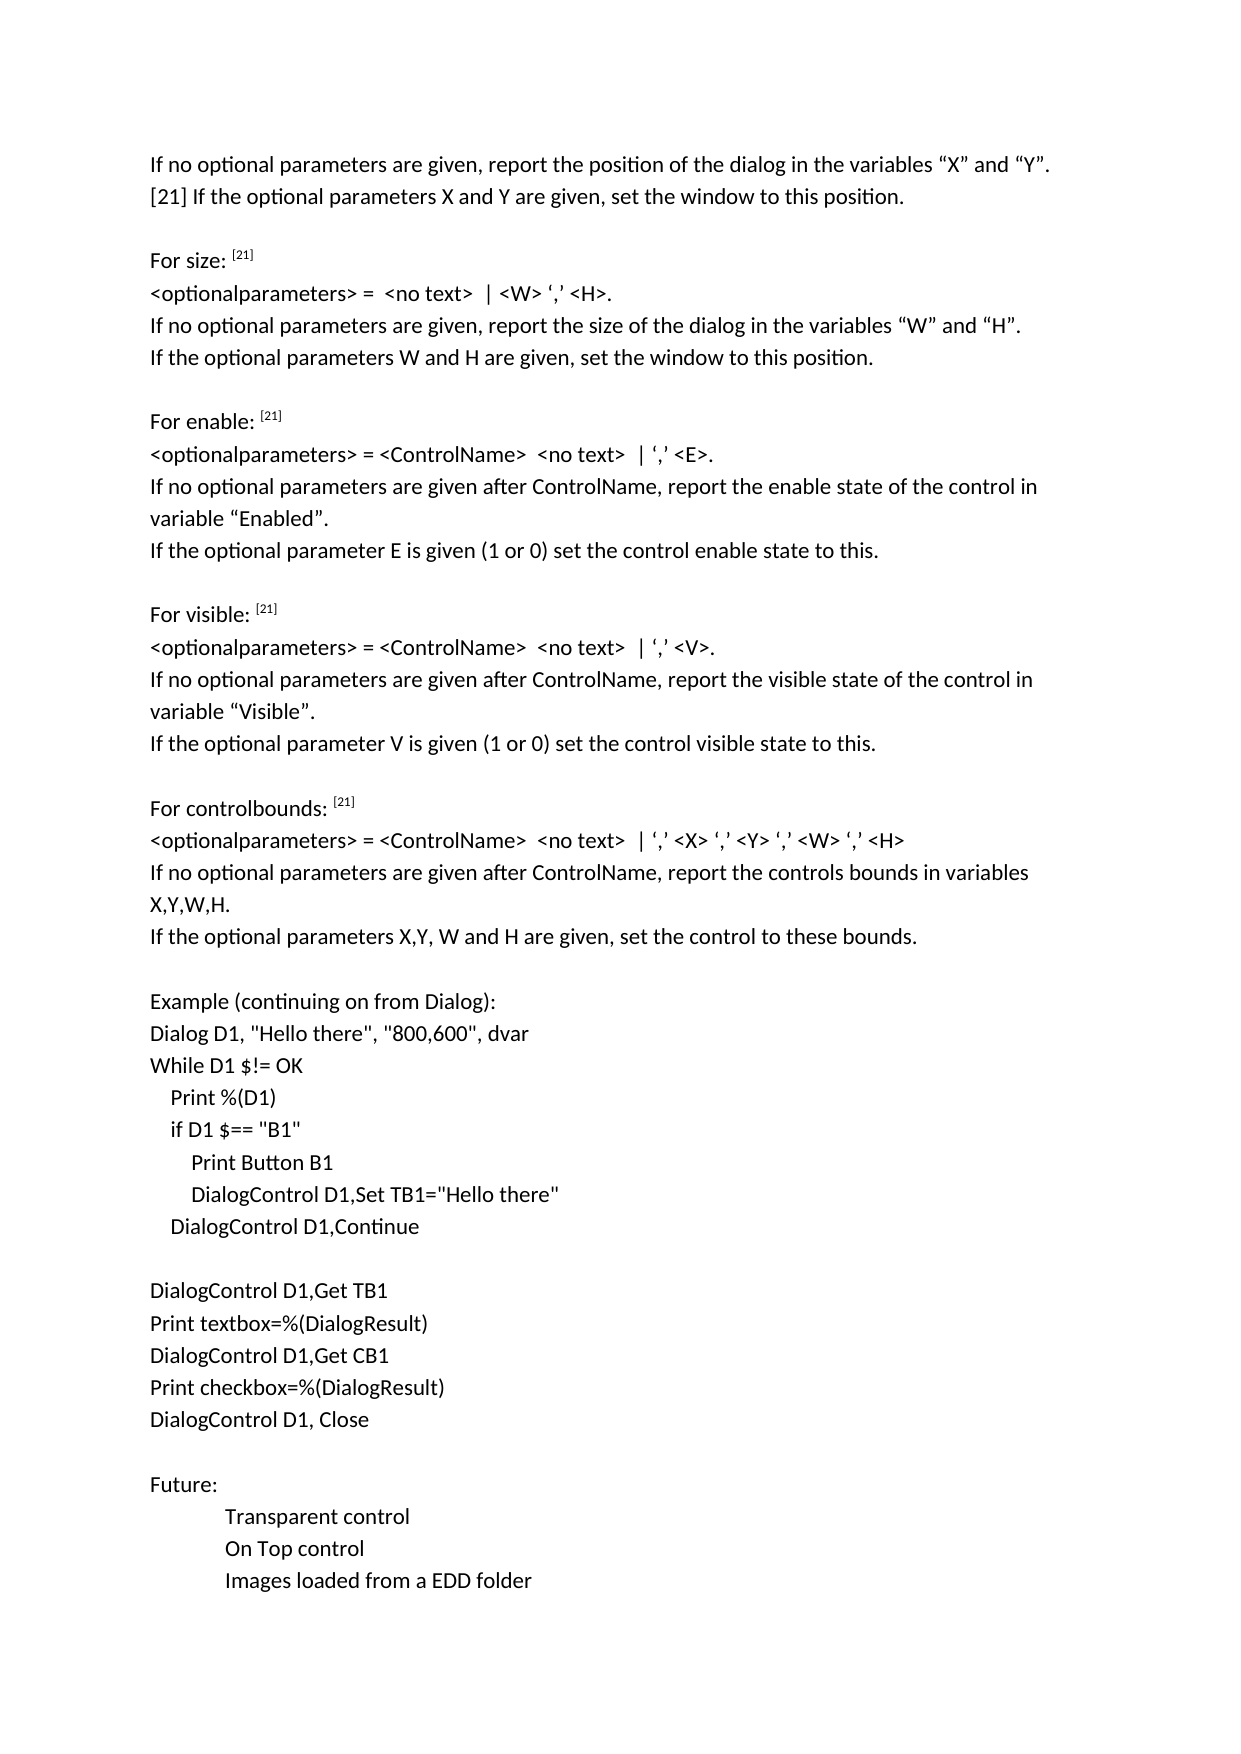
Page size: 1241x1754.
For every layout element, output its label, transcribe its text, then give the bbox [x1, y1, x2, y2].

text If no optional parameters are given after ControlName, report the controls bounds in variables X,Y,W,H. [150, 858, 1090, 918]
text If no optional parameters are given after ControlName, report the visible state of the control in variable “Visible”. [150, 665, 1090, 725]
text On Top control [150, 1534, 1090, 1562]
text For size: [21] [150, 247, 1090, 274]
text Print %(D1) [150, 1083, 1090, 1111]
text If no optional parameters are given, report the size of the dialog in the variables “W” and “H”. [150, 311, 1090, 339]
text Print Button B1 [150, 1148, 1090, 1176]
text Images loaded from a EDD folder [150, 1566, 1090, 1594]
text <optionalparameters> = <ControlName> <no text> | ‘,’ <X> ‘,’ <Y> ‘,’ <W> ‘,’ <H> [150, 826, 1090, 854]
text DialogControl D1,Continue [150, 1212, 1090, 1240]
text If no optional parameters are given, report the position of the dialog in the variables “X” and “Y”. [150, 150, 1090, 178]
text DialogControl D1,Set TB1="Hello there" [150, 1180, 1090, 1208]
text <optionalparameters> = <no text> | <W> ‘,’ <H>. [150, 279, 1090, 307]
text While D1 $!= OK [150, 1051, 1090, 1079]
text <optionalparameters> = <ControlName> <no text> | ‘,’ <V>. [150, 633, 1090, 661]
text Dialog D1, "Hello there", "800,600", dvar [150, 1019, 1090, 1047]
text For controlbounds: [21] [150, 794, 1090, 822]
text If the optional parameter V is given (1 or 0) set the control visible state to this. [150, 729, 1090, 757]
text For visible: [21] [150, 601, 1090, 629]
text If the optional parameters X,Y, W and H are given, set the control to these bounds. [150, 922, 1090, 951]
text DialogControl D1,Get TB1 [150, 1277, 1090, 1304]
text Transparent control [150, 1502, 1090, 1530]
text [21] If the optional parameters X and Y are given, set the window to this position. [150, 182, 1090, 210]
text Future: [150, 1470, 1090, 1498]
text If no optional parameters are given after ControlName, report the enable state of the control in variable “Enabled”. [150, 472, 1090, 532]
text Print textbox=%(DialogResult) [150, 1309, 1090, 1337]
text DialogControl D1,Get CB1 [150, 1341, 1090, 1369]
text If the optional parameters W and H are given, set the window to this position. [150, 343, 1090, 371]
text <optionalparameters> = <ControlName> <no text> | ‘,’ <E>. [150, 440, 1090, 468]
text Print checkbox=%(DialogResult) [150, 1373, 1090, 1401]
text if D1 $== "B1" [150, 1116, 1090, 1144]
text For enable: [21] [150, 407, 1090, 436]
text If the optional parameter E is given (1 or 0) set the control enable state to this. [150, 536, 1090, 564]
text Example (continuing on from Dialog): [150, 987, 1090, 1015]
text DialogControl D1, Close [150, 1405, 1090, 1433]
